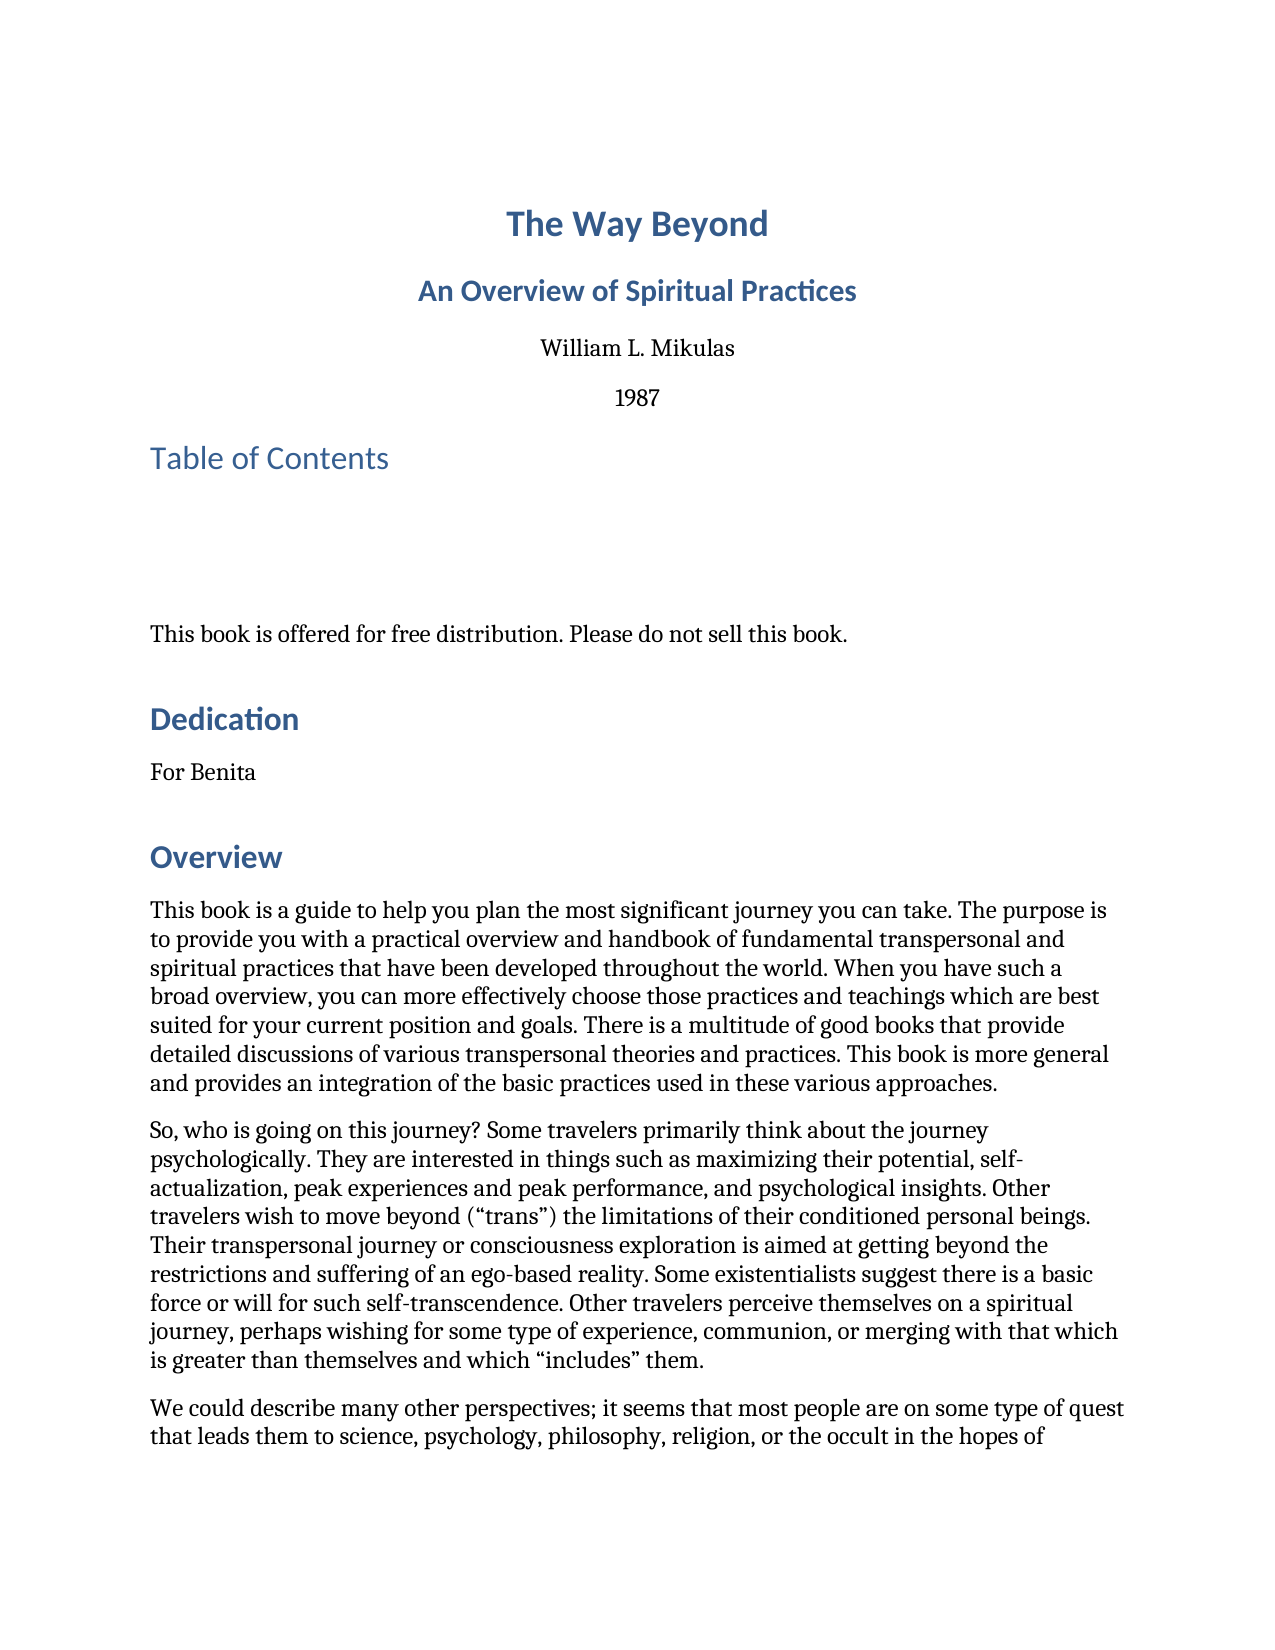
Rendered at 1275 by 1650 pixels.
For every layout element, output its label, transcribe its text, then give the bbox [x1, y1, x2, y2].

text William L. Mikulas [150, 334, 1125, 363]
subtitle Dedication [150, 698, 1125, 739]
text This book is a guide to help you plan the most significant journey you can take. The purpose is to provide you with a practical overview and handbook of fundamental transpersonal and spiritual practices that have been developed throughout the world. When you have such a broad overview, you can more effectively choose those practices and teachings which are best suited for your current position and goals. There is a multitude of good books that provide detailed discussions of various transpersonal theories and practices. This book is more general and provides an integration of the basic practices used in these various approaches. [150, 896, 1125, 1097]
text This book is offered for free distribution. Please do not sell this book. [150, 619, 1125, 648]
subtitle Overview [150, 836, 1125, 877]
title The Way Beyond [150, 200, 1125, 246]
text 1987 [150, 383, 1125, 412]
subtitle An Overview of Spiritual Practices [150, 271, 1125, 309]
text For Benita [150, 758, 1125, 786]
text So, who is going on this journey? Some travelers primarily think about the journey psychologically. They are interested in things such as maximizing their potential, self-actualization, peak experiences and peak performance, and psychological insights. Other travelers wish to move beyond (“trans”) the limitations of their conditioned personal beings. Their transpersonal journey or consciousness exploration is aimed at getting beyond the restrictions and suffering of an ego-based reality. Some existentialists suggest there is a basic force or will for such self-transcendence. Other travelers perceive themselves on a spiritual journey, perhaps wishing for some type of experience, communion, or merging with that which is greater than themselves and which “includes” them. [150, 1116, 1125, 1375]
